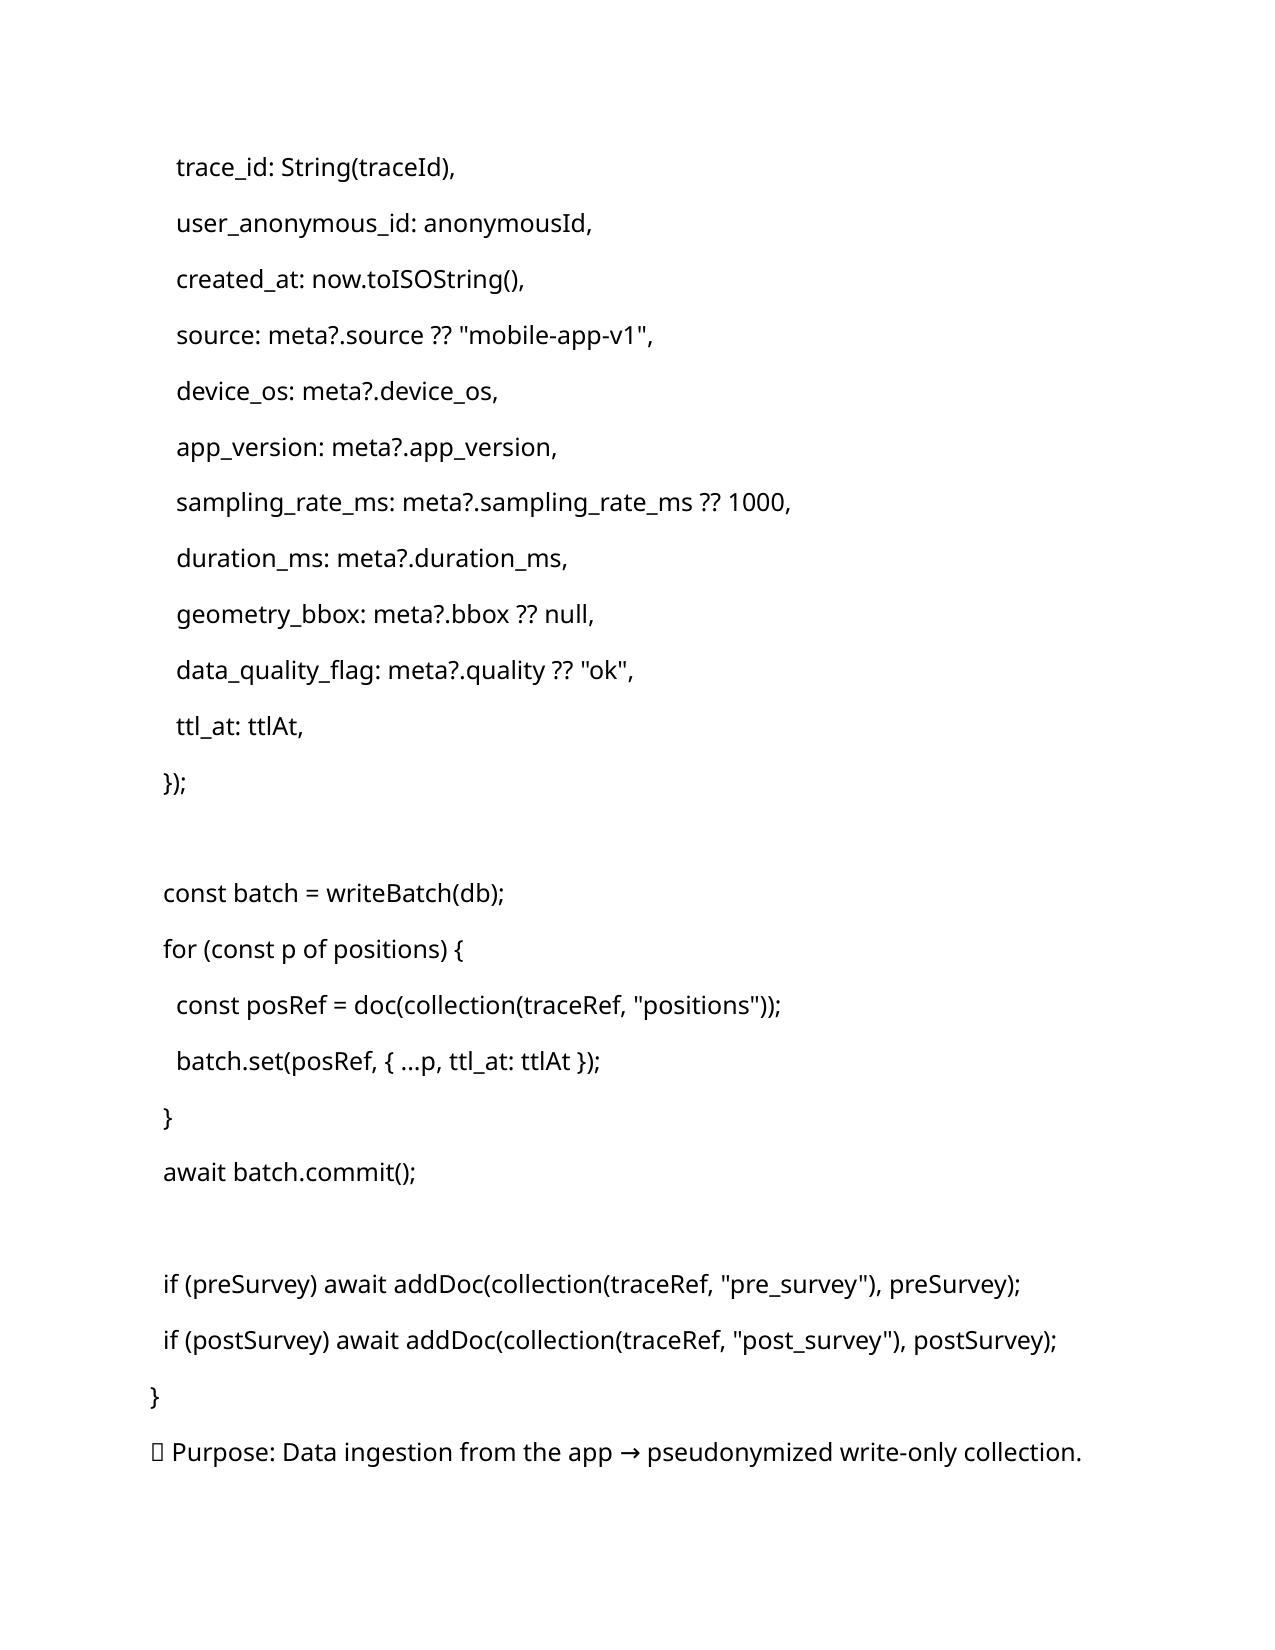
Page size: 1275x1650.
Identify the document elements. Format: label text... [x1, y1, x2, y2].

text trace_id: String(traceId), [150, 150, 1125, 184]
text user_anonymous_id: anonymousId, [150, 206, 1125, 240]
text } [150, 1099, 1125, 1133]
text for (const p of positions) { [150, 932, 1125, 966]
text duration_ms: meta?.duration_ms, [150, 541, 1125, 575]
text data_quality_flag: meta?.quality ?? "ok", [150, 652, 1125, 687]
text ✅ Purpose: Data ingestion from the app → pseudonymized write-only collection. [150, 1434, 1125, 1468]
text const posRef = doc(collection(traceRef, "positions")); [150, 987, 1125, 1022]
text } [150, 1378, 1125, 1412]
text ttl_at: ttlAt, [150, 708, 1125, 742]
text batch.set(posRef, { ...p, ttl_at: ttlAt }); [150, 1043, 1125, 1077]
text }); [150, 764, 1125, 798]
text app_version: meta?.app_version, [150, 429, 1125, 463]
text sampling_rate_ms: meta?.sampling_rate_ms ?? 1000, [150, 485, 1125, 519]
text created_at: now.toISOString(), [150, 262, 1125, 296]
text source: meta?.source ?? "mobile-app-v1", [150, 317, 1125, 352]
text if (preSurvey) await addDoc(collection(traceRef, "pre_survey"), preSurvey); [150, 1267, 1125, 1301]
text await batch.commit(); [150, 1155, 1125, 1189]
text device_os: meta?.device_os, [150, 373, 1125, 407]
text geometry_bbox: meta?.bbox ?? null, [150, 597, 1125, 631]
text if (postSurvey) await addDoc(collection(traceRef, "post_survey"), postSurvey); [150, 1322, 1125, 1357]
text const batch = writeBatch(db); [150, 876, 1125, 910]
